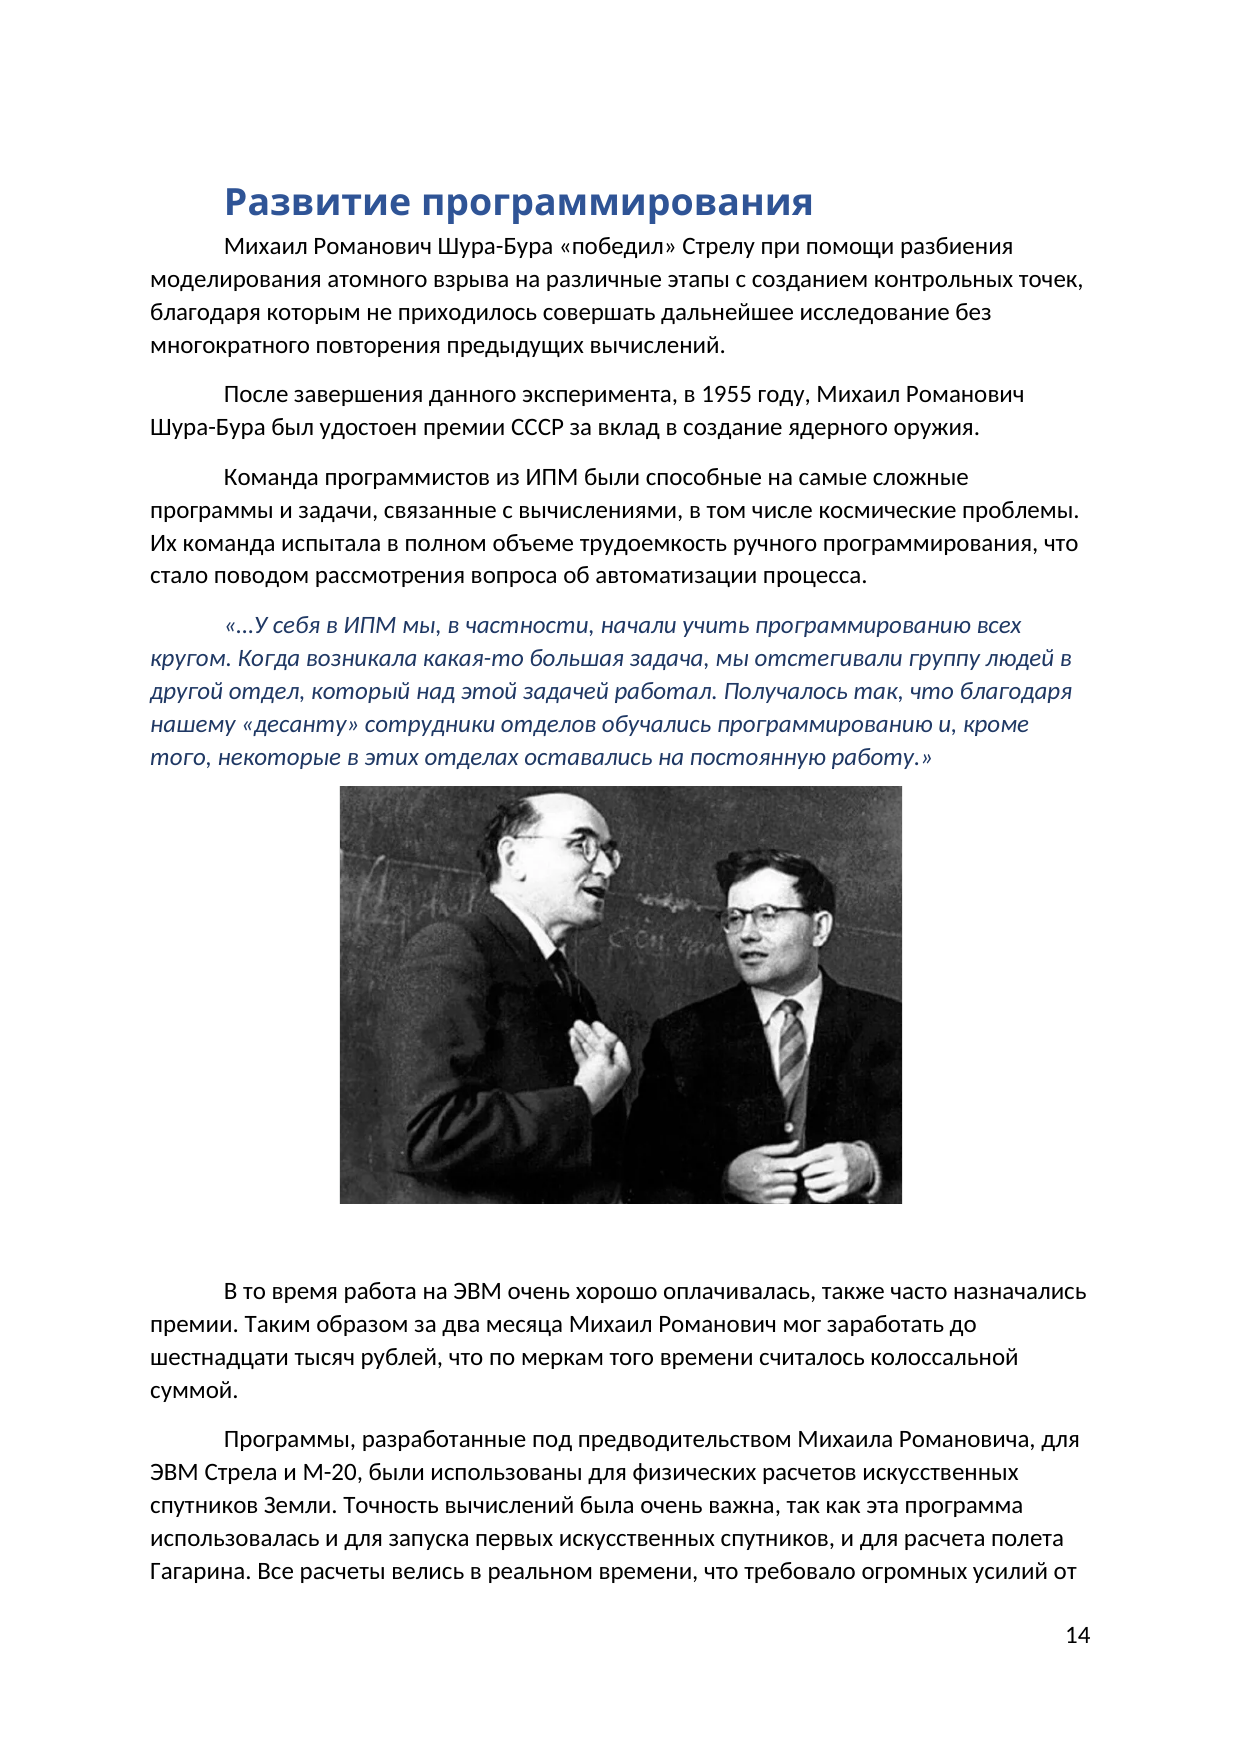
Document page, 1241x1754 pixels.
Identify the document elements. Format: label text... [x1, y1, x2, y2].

text После завершения данного эксперимента, в 1955 году, Михаил Романович Шура-Бура был удостоен премии СССР за вклад в создание ядерного оружия. [150, 378, 1090, 442]
picture [339, 786, 903, 1204]
text «…У себя в ИПМ мы, в частности, начали учить программированию всех кругом. Когда возникала какая-то большая задача, мы отстегивали группу людей в другой отдел, который над этой задачей работал. Получалось так, что благодаря нашему «десанту» сотрудники отделов обучались программированию и, кроме того, некоторые в этих отделах оставались на постоянную работу.» [150, 609, 1090, 771]
subtitle Развитие программирования [150, 175, 1090, 226]
text Команда программистов из ИПМ были способные на самые сложные программы и задачи, связанные с вычислениями, в том числе космические проблемы. Их команда испытала в полном объеме трудоемкость ручного программирования, что стало поводом рассмотрения вопроса об автоматизации процесса. [150, 461, 1090, 590]
text В то время работа на ЭВМ очень хорошо оплачивалась, также часто назначались премии. Таким образом за два месяца Михаил Романович мог заработать до шестнадцати тысяч рублей, что по меркам того времени считалось колоссальной суммой. [150, 1275, 1090, 1404]
text Михаил Романович Шура-Бура «победил» Стрелу при помощи разбиения моделирования атомного взрыва на различные этапы с созданием контрольных точек, благодаря которым не приходилось совершать дальнейшее исследование без многократного повторения предыдущих вычислений. [150, 230, 1090, 359]
